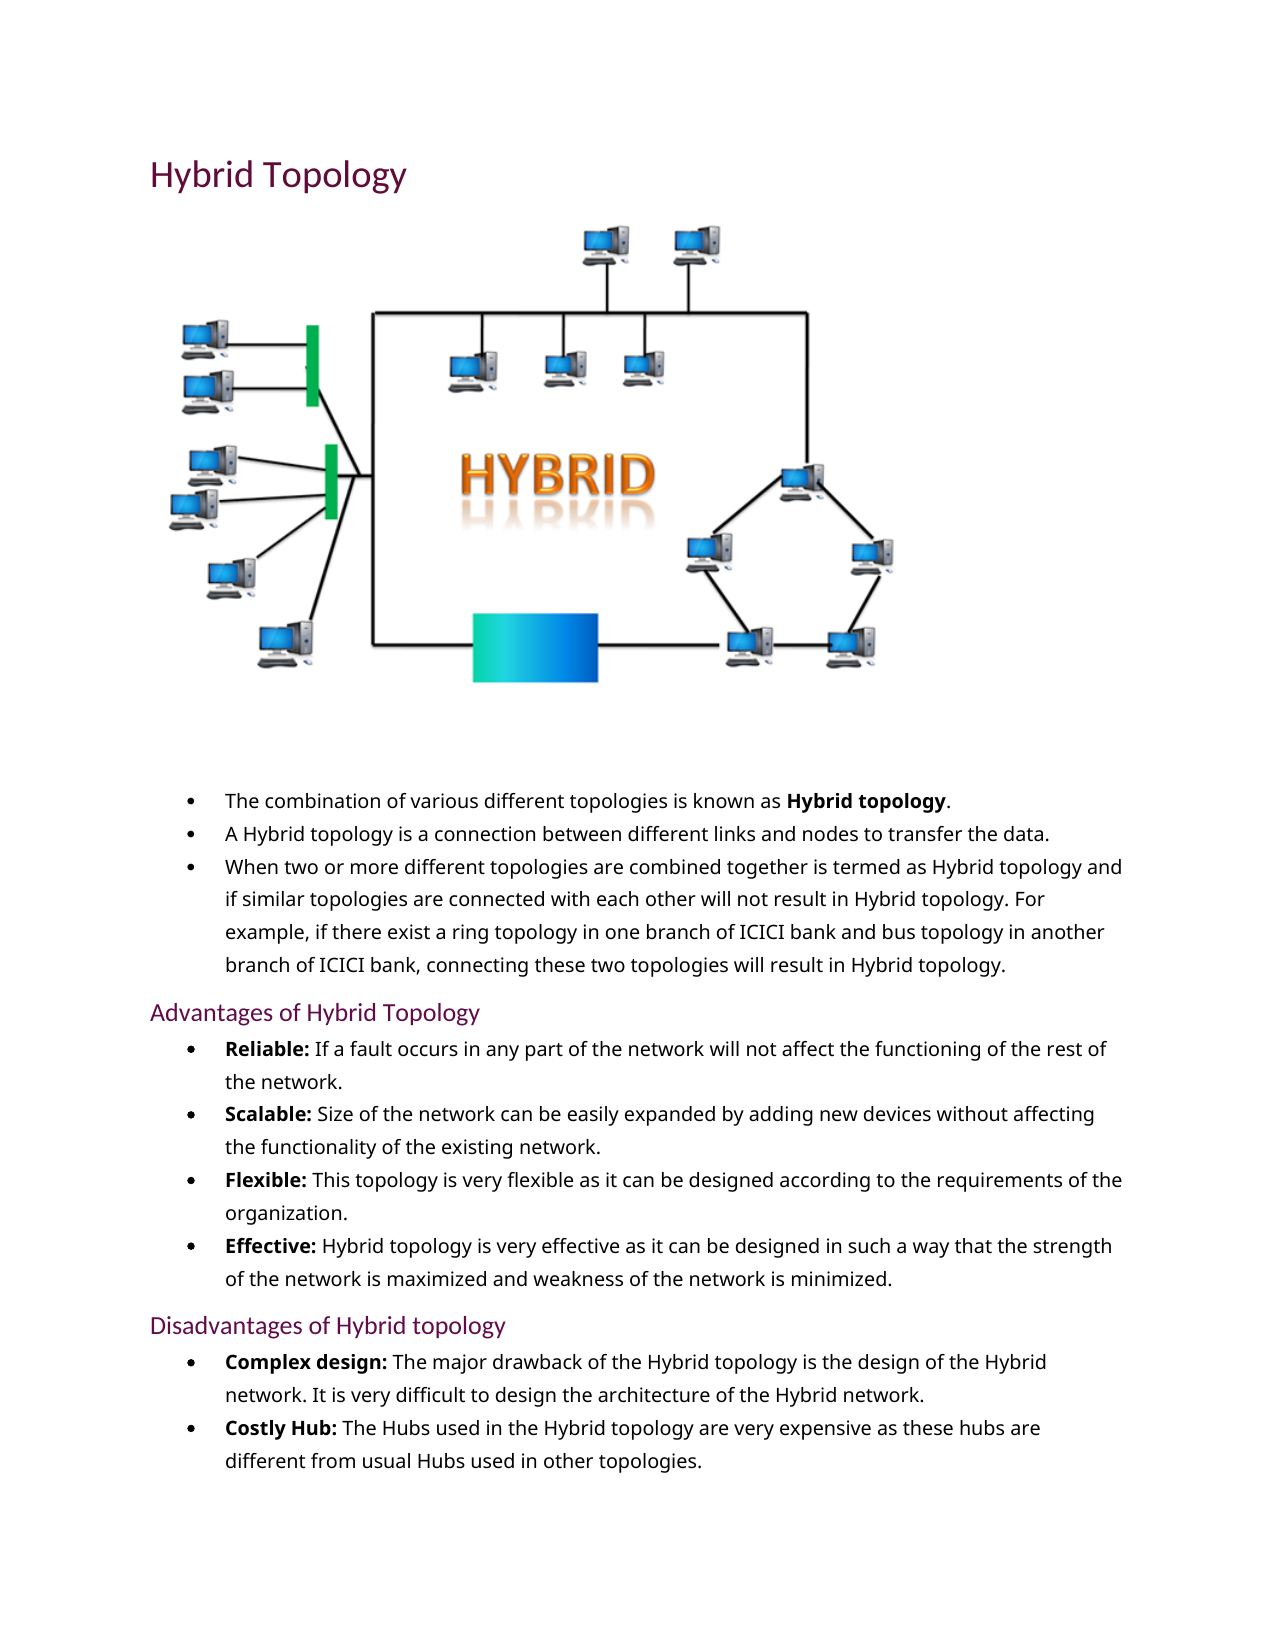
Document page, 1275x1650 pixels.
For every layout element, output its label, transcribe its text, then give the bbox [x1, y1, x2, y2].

list Flexible: This topology is very flexible as it can be designed according to the requirements of the organization. [187, 1161, 1125, 1227]
list Scalable: Size of the network can be easily expanded by adding new devices without affecting the functionality of the existing network. [187, 1096, 1125, 1161]
subtitle Hybrid Topology [150, 150, 1125, 197]
picture [150, 200, 901, 764]
subtitle Advantages of Hybrid Topology [150, 996, 1125, 1027]
subtitle Disadvantages of Hybrid topology [150, 1309, 1125, 1341]
list Effective: Hybrid topology is very effective as it can be designed in such a way that the strength of the network is maximized and weakness of the network is minimized. [187, 1227, 1125, 1292]
list Complex design: The major drawback of the Hybrid topology is the design of the Hybrid network. It is very difficult to design the architecture of the Hybrid network. [187, 1343, 1125, 1409]
list A Hybrid topology is a connection between different links and nodes to transfer the data. [187, 815, 1125, 848]
list When two or more different topologies are combined together is termed as Hybrid topology and if similar topologies are connected with each other will not result in Hybrid topology. For example, if there exist a ring topology in one branch of ICICI bank and bus topology in another branch of ICICI bank, connecting these two topologies will result in Hybrid topology. [187, 848, 1125, 979]
list Reliable: If a fault occurs in any part of the network will not affect the functioning of the rest of the network. [187, 1030, 1125, 1096]
list The combination of various different topologies is known as Hybrid topology. [187, 782, 1125, 815]
list Costly Hub: The Hubs used in the Hybrid topology are very expensive as these hubs are different from usual Hubs used in other topologies. [187, 1409, 1125, 1475]
